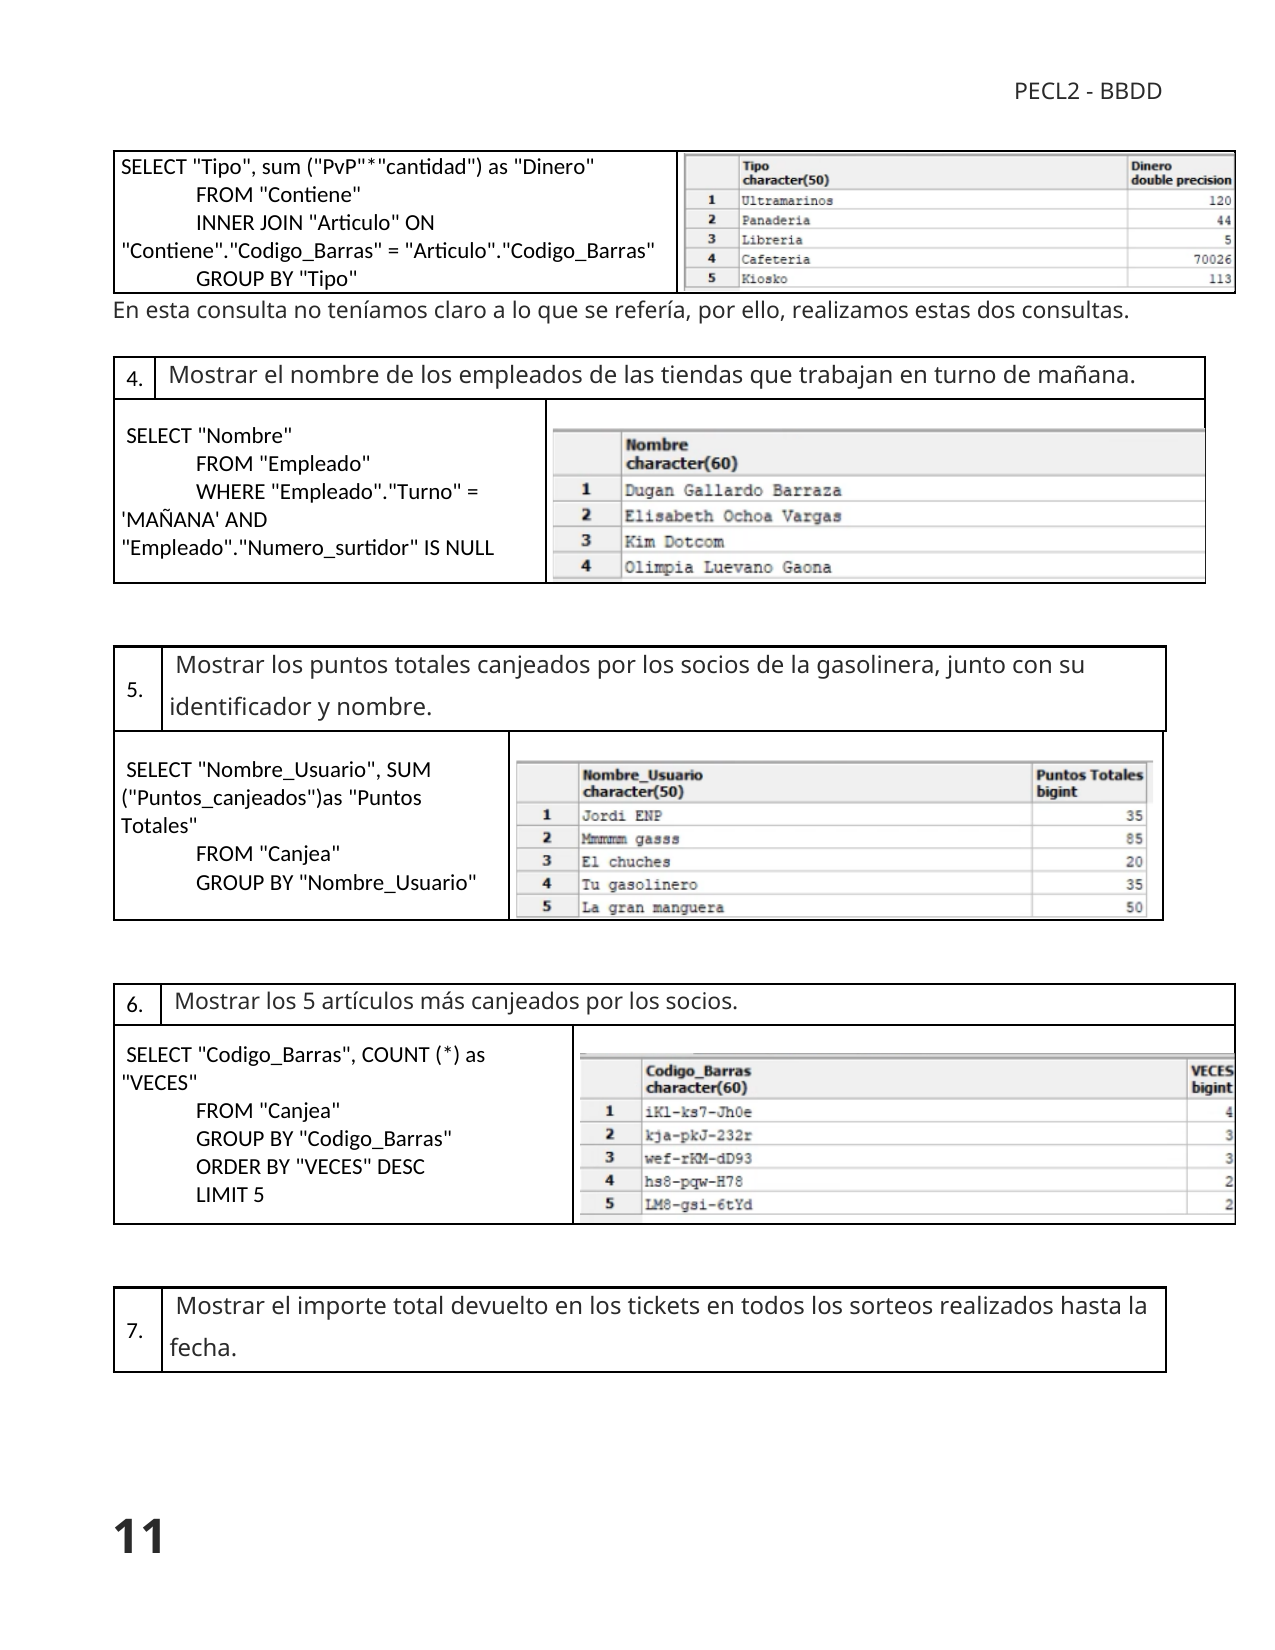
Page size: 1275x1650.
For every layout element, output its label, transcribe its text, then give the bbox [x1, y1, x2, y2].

table_cell [510, 732, 1162, 919]
table_cell SELECT "Nombre" FROM "Empleado" WHERE "Empleado"."Turno" = 'MAÑANA' AND "Empleado"."Numero_surtidor" IS NULL [115, 400, 545, 582]
picture [580, 1053, 1235, 1223]
table_header Mostrar los 5 artículos más canjeados por los socios. [162, 985, 1234, 1024]
table_cell [547, 400, 1204, 582]
picture [516, 760, 1154, 919]
table_cell SELECT "Codigo_Barras", COUNT (*) as "VECES" FROM "Canjea" GROUP BY "Codigo_Barras" ORDER BY "VECES" DESC LIMIT 5 [115, 1026, 572, 1223]
table_header Mostrar el nombre de los empleados de las tiendas que trabajan en turno de mañana. [156, 358, 1204, 398]
picture [552, 428, 1206, 582]
table_cell [678, 152, 1234, 292]
picture [683, 153, 1235, 291]
table_cell SELECT "Nombre_Usuario", SUM ("Puntos_canjeados")as "Puntos Totales" FROM "Canjea" GROUP BY "Nombre_Usuario" [115, 732, 508, 919]
table_header Mostrar los puntos totales canjeados por los socios de la gasolinera, junto con su identificador y nombre. [163, 648, 1165, 730]
table_cell SELECT "Tipo", sum ("PvP"*"cantidad") as "Dinero" FROM "Contiene" INNER JOIN "Articulo" ON "Contiene"."Codigo_Barras" = "Articulo"."Codigo_Barras" GROUP BY "Tipo" [115, 152, 676, 292]
table_header 7. [115, 1289, 161, 1371]
table_header Mostrar el importe total devuelto en los tickets en todos los sorteos realizados hasta la fecha. [163, 1289, 1165, 1371]
table_cell [574, 1026, 1234, 1223]
text En esta consulta no teníamos claro a lo que se refería, por ello, realizamos estas dos consultas. [112, 294, 1162, 326]
table_header 5. [115, 648, 161, 730]
table_header 4. [115, 358, 154, 398]
table_header 6. [115, 985, 160, 1024]
